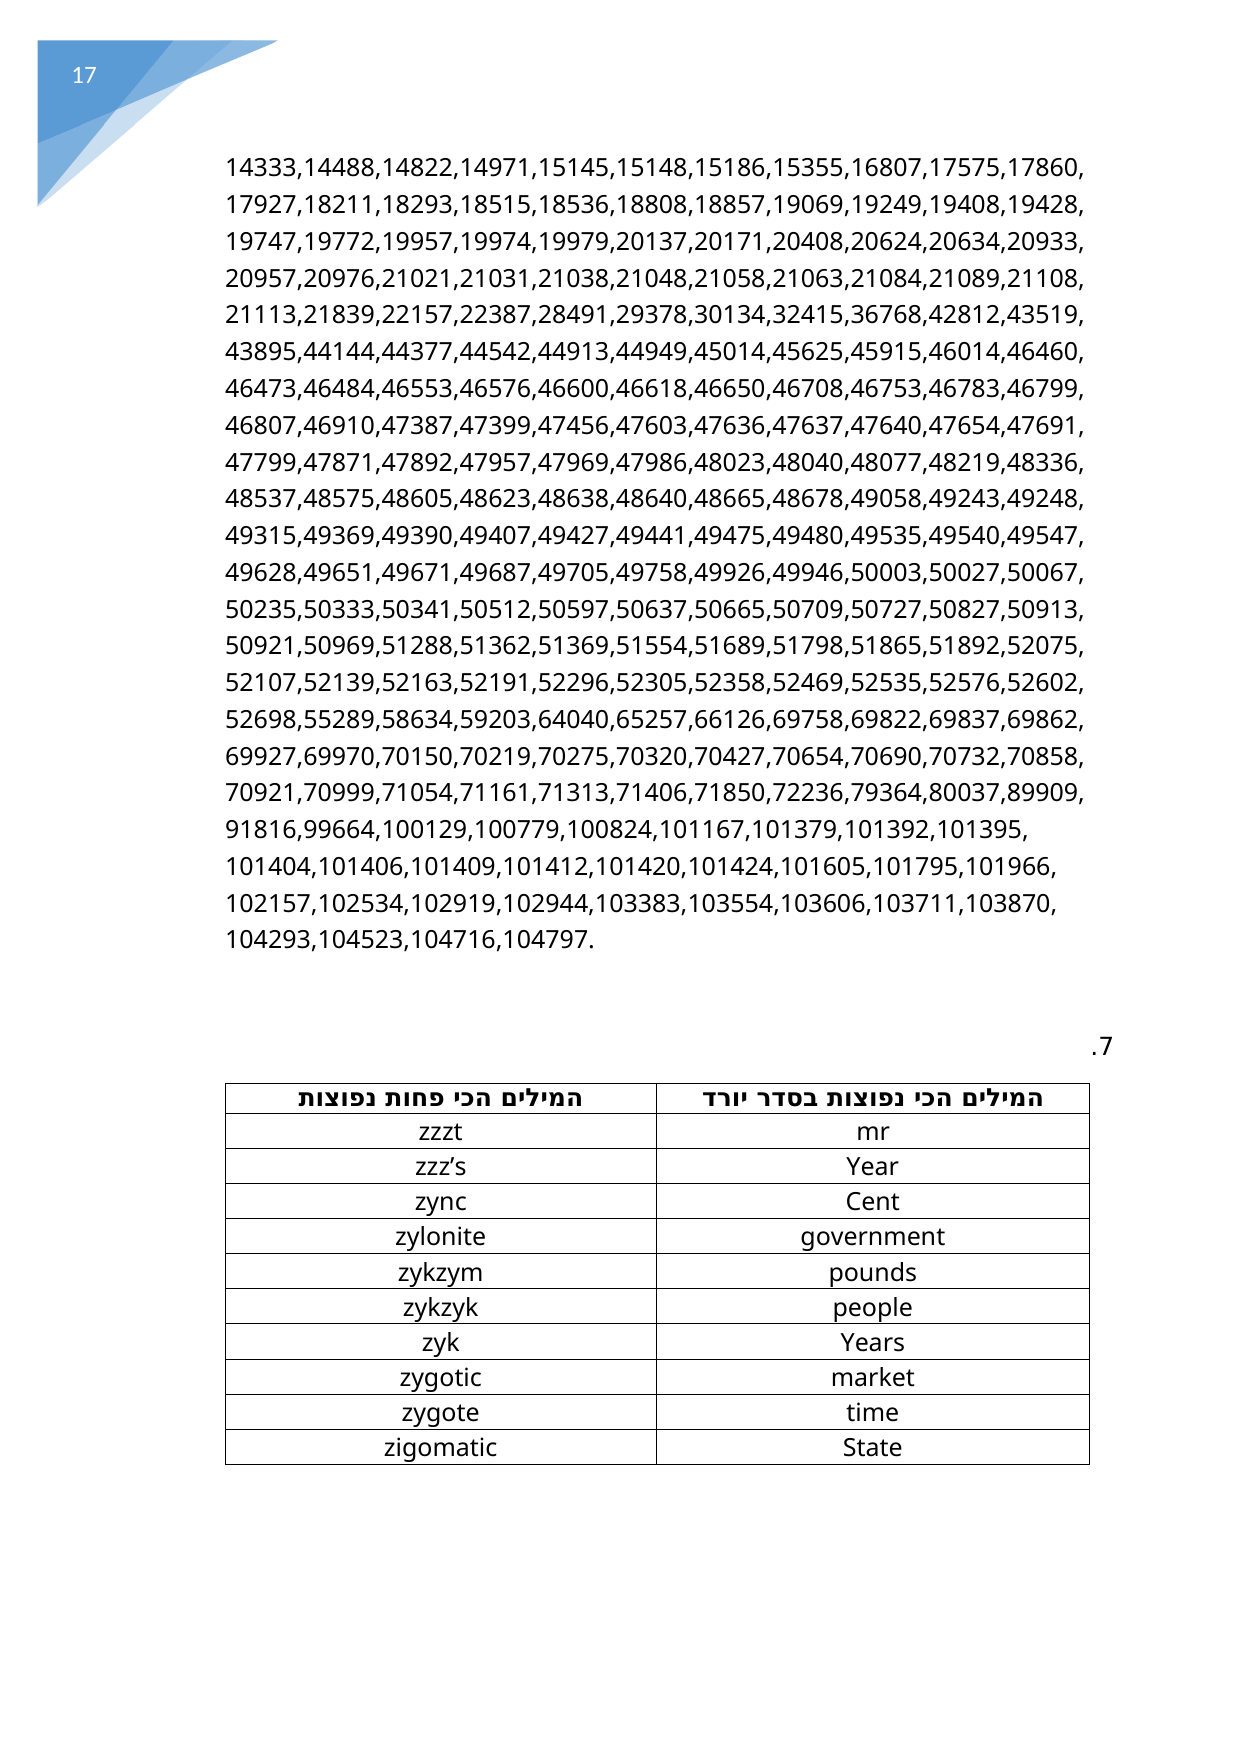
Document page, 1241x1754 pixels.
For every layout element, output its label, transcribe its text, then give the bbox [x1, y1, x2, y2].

table_cell zzzt [226, 1114, 656, 1148]
list 48537,48575,48605,48623,48638,48640,48665,48678,49058,49243,49248, [225, 481, 1090, 515]
list 50921,50969,51288,51362,51369,51554,51689,51798,51865,51892,52075, [225, 628, 1090, 662]
table_header המילים הכי פחות נפוצות [226, 1084, 656, 1113]
list 69927,69970,70150,70219,70275,70320,70427,70654,70690,70732,70858, [225, 738, 1090, 772]
table_cell State [657, 1430, 1089, 1464]
table_cell zygote [226, 1395, 656, 1429]
list 52698,55289,58634,59203,64040,65257,66126,69758,69822,69837,69862, [225, 702, 1090, 736]
table_cell Year [657, 1149, 1089, 1183]
list 47799,47871,47892,47957,47969,47986,48023,48040,48077,48219,48336, [225, 444, 1090, 478]
table_cell zzz’s [226, 1149, 656, 1183]
list 91816,99664,100129,100779,100824,101167,101379,101392,101395, [225, 812, 1090, 846]
table_cell zykzym [226, 1254, 656, 1288]
list 104293,104523,104716,104797. [225, 922, 1090, 956]
list 52107,52139,52163,52191,52296,52305,52358,52469,52535,52576,52602, [225, 665, 1090, 699]
table_cell zyk [226, 1324, 656, 1358]
table_cell zigomatic [226, 1430, 656, 1464]
list 102157,102534,102919,102944,103383,103554,103606,103711,103870, [225, 885, 1090, 919]
table_cell time [657, 1395, 1089, 1429]
list 70921,70999,71054,71161,71313,71406,71850,72236,79364,80037,89909, [225, 775, 1090, 809]
table_cell zykzyk [226, 1289, 656, 1323]
table_cell Years [657, 1324, 1089, 1358]
table_cell market [657, 1360, 1089, 1393]
list 49315,49369,49390,49407,49427,49441,49475,49480,49535,49540,49547, [225, 518, 1090, 552]
table_cell Cent [657, 1184, 1089, 1218]
table_cell mr [657, 1114, 1089, 1148]
table_header המילים הכי נפוצות בסדר יורד [657, 1084, 1089, 1113]
table_cell people [657, 1289, 1089, 1323]
list 101404,101406,101409,101412,101420,101424,101605,101795,101966, [225, 849, 1090, 883]
table_cell pounds [657, 1254, 1089, 1288]
list 46807,46910,47387,47399,47456,47603,47636,47637,47640,47654,47691, [225, 407, 1090, 441]
table_cell zync [226, 1184, 656, 1218]
picture [37, 40, 279, 209]
table_cell zygotic [226, 1360, 656, 1393]
list 49628,49651,49671,49687,49705,49758,49926,49946,50003,50027,50067, [225, 554, 1090, 588]
list 50235,50333,50341,50512,50597,50637,50665,50709,50727,50827,50913, [225, 591, 1090, 625]
table_cell government [657, 1219, 1089, 1253]
table_cell zylonite [226, 1219, 656, 1253]
